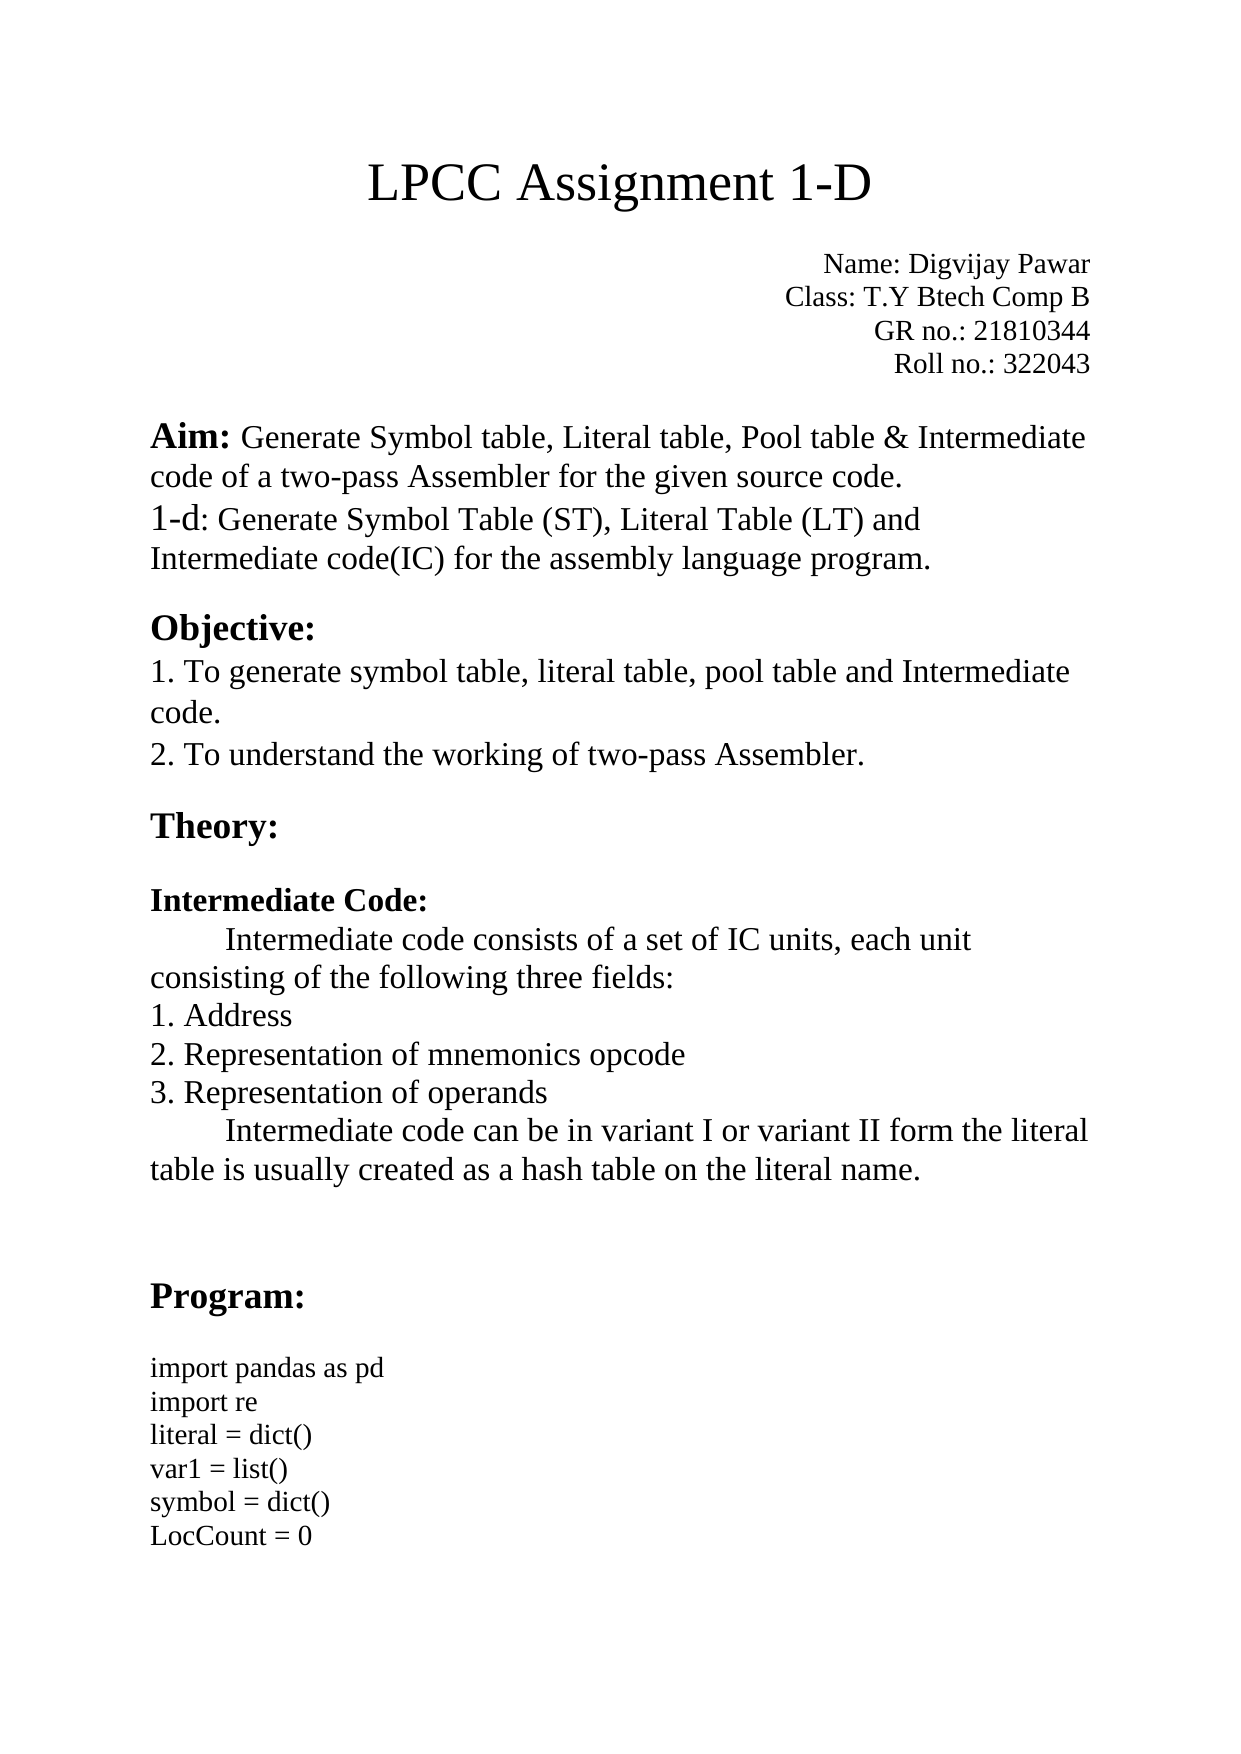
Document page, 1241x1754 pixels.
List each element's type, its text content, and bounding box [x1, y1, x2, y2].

text Program: [150, 1274, 1090, 1317]
text Class: T.Y Btech Comp B [150, 279, 1090, 313]
text 2. To understand the working of two-pass Assembler. [150, 734, 1090, 772]
text 2. Representation of mnemonics opcode [150, 1034, 1090, 1072]
text Objective: [150, 605, 1090, 648]
text Aim: Generate Symbol table, Literal table, Pool table & Intermediate code of a two-pass Assembler for the given source code. [150, 413, 1090, 495]
text 1. To generate symbol table, literal table, pool table and Intermediate code. [150, 651, 1090, 731]
text Name: Digvijay Pawar [150, 246, 1090, 279]
text Theory: [150, 804, 1090, 847]
text Intermediate code consists of a set of IC units, each unit consisting of the following three fields: [150, 919, 1090, 996]
text literal = dict() [150, 1417, 1090, 1451]
text symbol = dict() [150, 1484, 1090, 1518]
text GR no.: 21810344 [150, 313, 1090, 346]
text 1. Address [150, 996, 1090, 1034]
text LocCount = 0 [150, 1518, 1090, 1552]
text LPCC Assignment 1-D [150, 150, 1090, 212]
text Roll no.: 322043 [150, 346, 1090, 380]
text Intermediate Code: [150, 881, 1090, 919]
text import pandas as pd [150, 1350, 1090, 1384]
text 3. Representation of operands [150, 1072, 1090, 1111]
text Intermediate code can be in variant I or variant II form the literal table is usually created as a hash table on the literal name. [150, 1111, 1090, 1187]
text var1 = list() [150, 1451, 1090, 1484]
text import re [150, 1384, 1090, 1417]
text 1-d: Generate Symbol Table (ST), Literal Table (LT) and Intermediate code(IC) for the assembly language program. [150, 495, 1090, 576]
